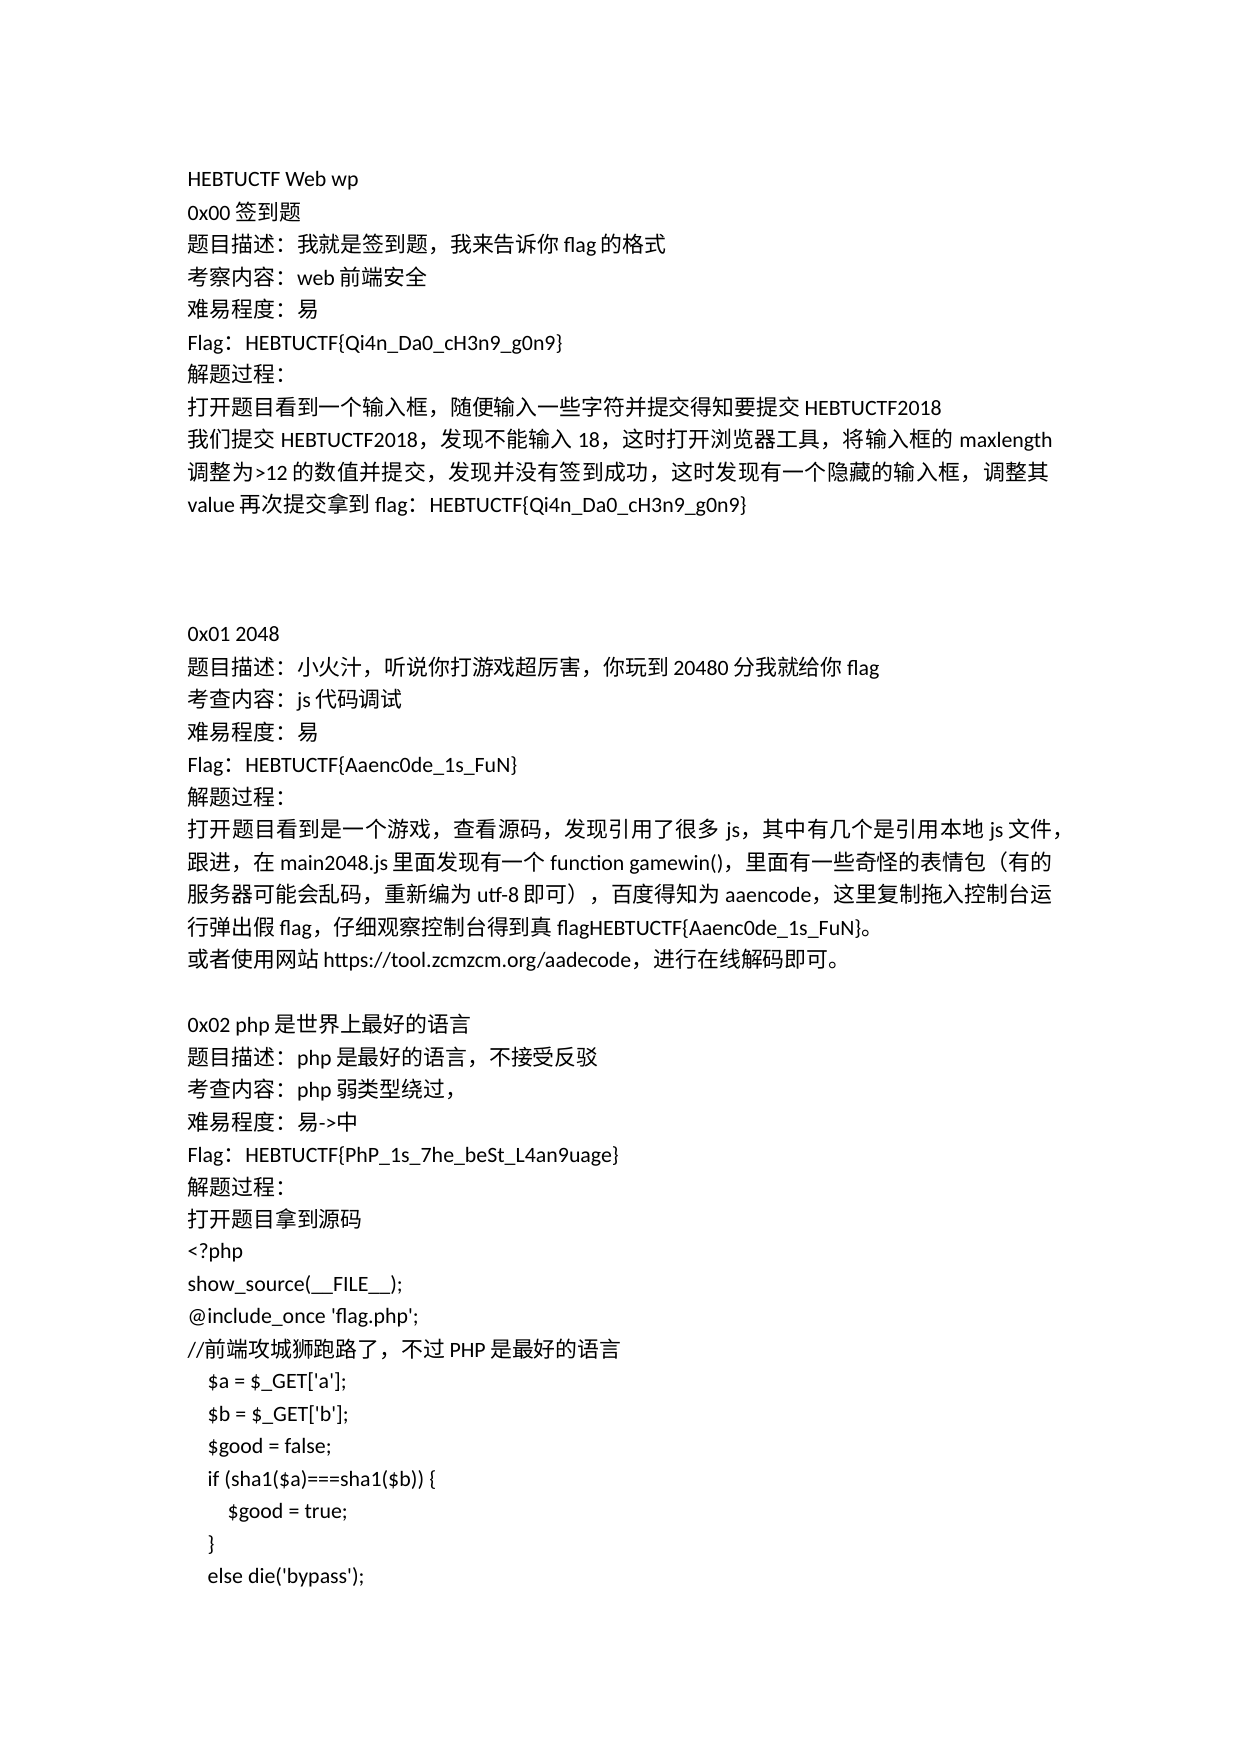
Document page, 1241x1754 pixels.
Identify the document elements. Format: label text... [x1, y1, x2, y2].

text 0x02 php是世界上最好的语言 [187, 1007, 1053, 1039]
text 0x00 签到题 [187, 194, 1053, 227]
text HEBTUCTF Web wp [187, 162, 1053, 194]
text 考查内容：js代码调试 [187, 682, 1053, 714]
text Flag：HEBTUCTF{Aaenc0de_1s_FuN} [187, 747, 1053, 779]
text 0x01 2048 [187, 617, 1053, 649]
text 题目描述：我就是签到题，我来告诉你flag的格式 [187, 227, 1053, 259]
text Flag：HEBTUCTF{Qi4n_Da0_cH3n9_g0n9} [187, 324, 1053, 357]
text Flag：HEBTUCTF{PhP_1s_7he_beSt_L4an9uage} [187, 1137, 1053, 1169]
text 难易程度：易->中 [187, 1104, 1053, 1137]
text 打开题目拿到源码 [187, 1202, 1053, 1234]
text 解题过程： [187, 1169, 1053, 1202]
text 解题过程： [187, 779, 1053, 812]
text 考察内容：web前端安全 [187, 259, 1053, 292]
text 难易程度：易 [187, 292, 1053, 324]
text 打开题目看到一个输入框，随便输入一些字符并提交得知要提交HEBTUCTF2018 [187, 389, 1053, 422]
text 打开题目看到是一个游戏，查看源码，发现引用了很多js，其中有几个是引用本地js文件，跟进，在main2048.js里面发现有一个function gamewin()，里面有一些奇怪的表情包（有的服务器可能会乱码，重新编为utf-8即可），百度得知为aaencode，这里复制拖入控制台运行弹出假flag，仔细观察控制台得到真flagHEBTUCTF{Aaenc0de_1s_FuN}。 [187, 812, 1053, 942]
text 题目描述：小火汁，听说你打游戏超厉害，你玩到20480分我就给你flag [187, 649, 1053, 682]
text 题目描述：php是最好的语言，不接受反驳 [187, 1039, 1053, 1072]
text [187, 1234, 1053, 1592]
text 解题过程： [187, 357, 1053, 389]
text 考查内容：php弱类型绕过， [187, 1072, 1053, 1104]
text 难易程度：易 [187, 714, 1053, 747]
text 或者使用网站https://tool.zcmzcm.org/aadecode，进行在线解码即可。 [187, 942, 1053, 974]
text 我们提交HEBTUCTF2018，发现不能输入18，这时打开浏览器工具，将输入框的maxlength调整为>12的数值并提交，发现并没有签到成功，这时发现有一个隐藏的输入框，调整其value再次提交拿到flag：HEBTUCTF{Qi4n_Da0_cH3n9_g0n9} [187, 422, 1053, 519]
